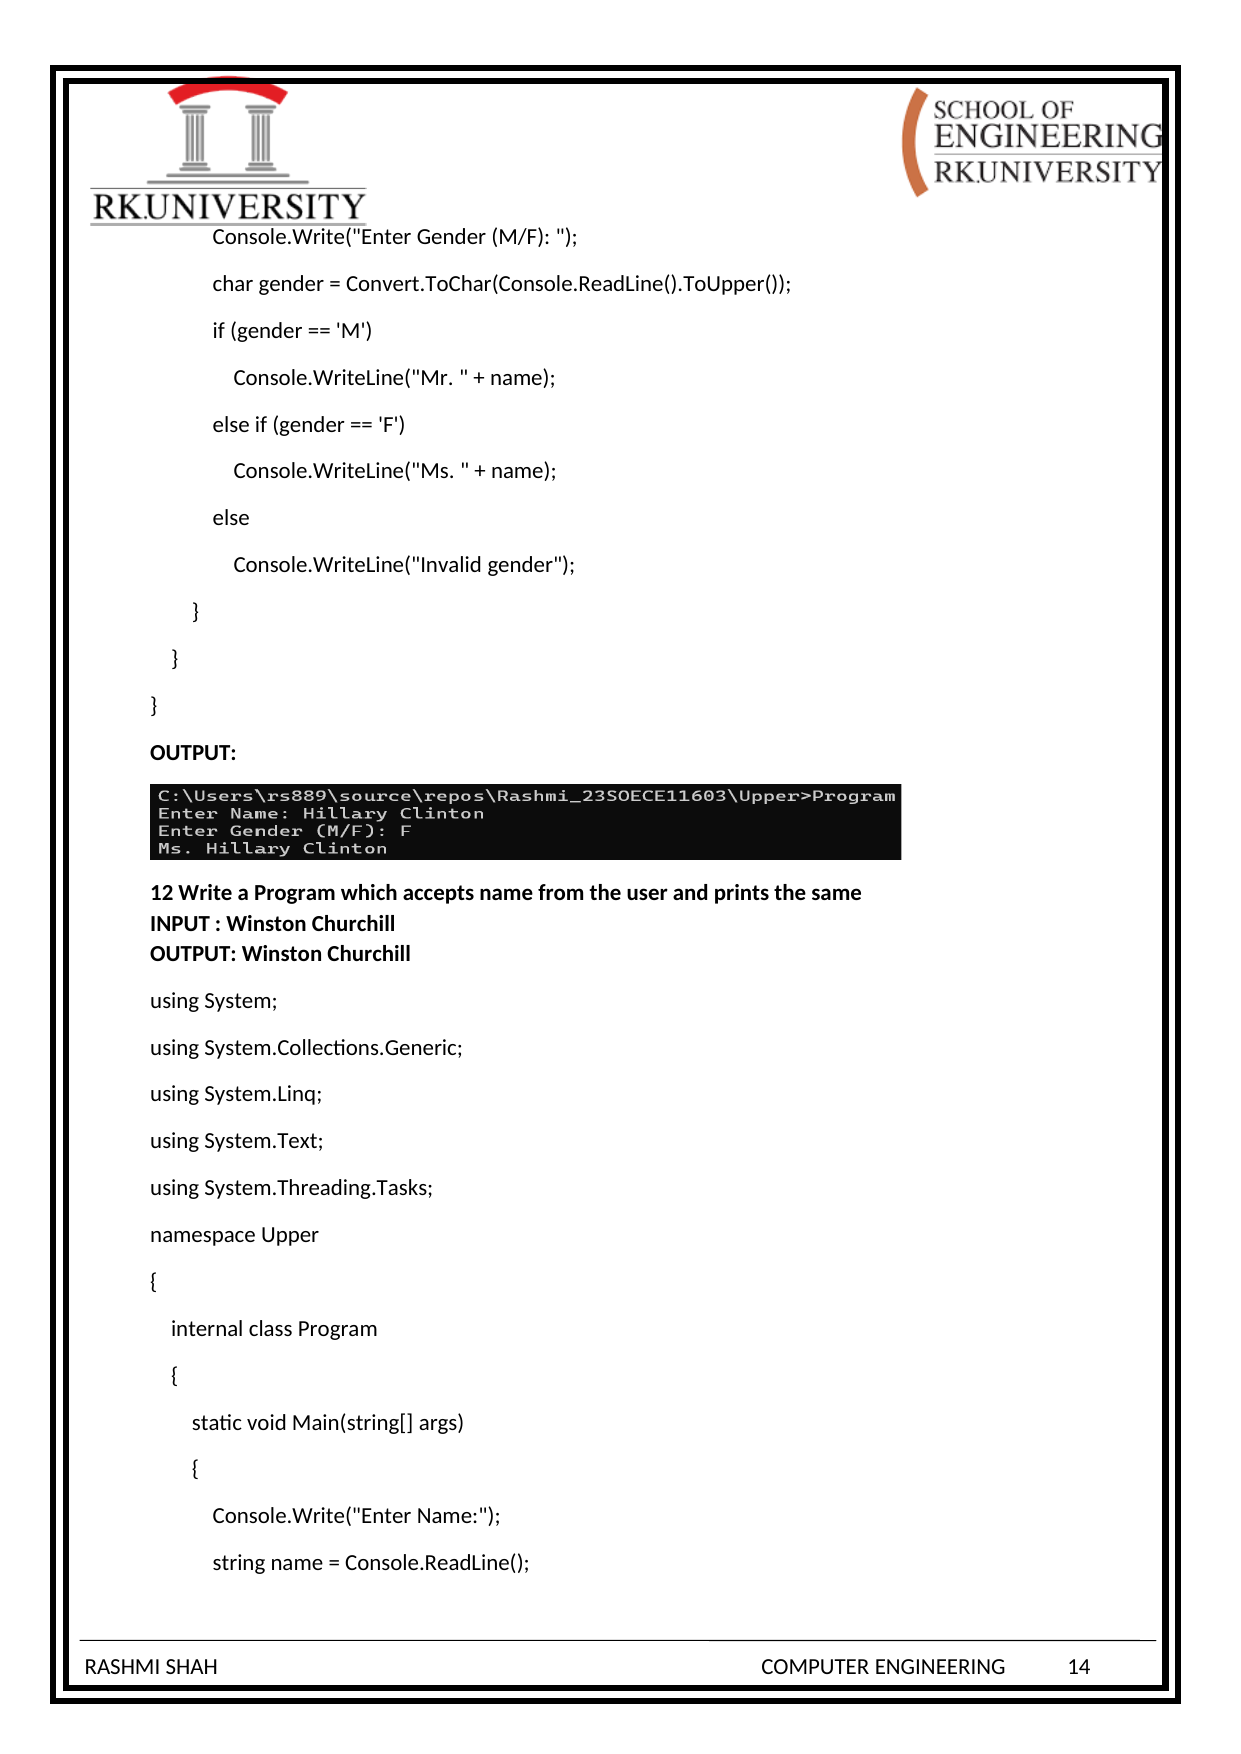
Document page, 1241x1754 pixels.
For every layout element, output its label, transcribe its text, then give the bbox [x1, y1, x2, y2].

text char gender = Convert.ToChar(Console.ReadLine().ToUpper()); [150, 269, 1162, 297]
text else [150, 503, 1162, 531]
text OUTPUT: [150, 738, 1162, 766]
picture [884, 84, 1162, 210]
text } [150, 691, 1162, 719]
text { [150, 1267, 1162, 1295]
text { [150, 1361, 1162, 1389]
picture [150, 784, 902, 860]
text { [150, 1454, 1162, 1483]
text 12 Write a Program which accepts name from the user and prints the same INPUT : Winston Churchill OUTPUT: Winston Churchill [150, 878, 1162, 967]
text static void Main(string[] args) [150, 1408, 1162, 1436]
text namespace Upper [150, 1220, 1162, 1248]
text } [150, 644, 1162, 672]
picture [89, 84, 367, 226]
text else if (gender == 'F') [150, 410, 1162, 438]
text using System.Threading.Tasks; [150, 1173, 1162, 1201]
text Console.Write("Enter Gender (M/F): "); [150, 222, 1162, 250]
text using System.Text; [150, 1126, 1162, 1154]
text string name = Console.ReadLine(); [150, 1548, 1162, 1576]
text Console.Write("Enter Name:"); [150, 1501, 1162, 1529]
text using System.Collections.Generic; [150, 1033, 1162, 1061]
text if (gender == 'M') [150, 316, 1162, 344]
picture [884, 71, 1175, 210]
text Console.WriteLine("Mr. " + name); [150, 363, 1162, 391]
text Console.WriteLine("Invalid gender"); [150, 550, 1162, 578]
text internal class Program [150, 1314, 1162, 1342]
text using System; [150, 986, 1162, 1014]
text Console.WriteLine("Ms. " + name); [150, 457, 1162, 484]
text using System.Linq; [150, 1079, 1162, 1108]
text } [150, 597, 1162, 625]
